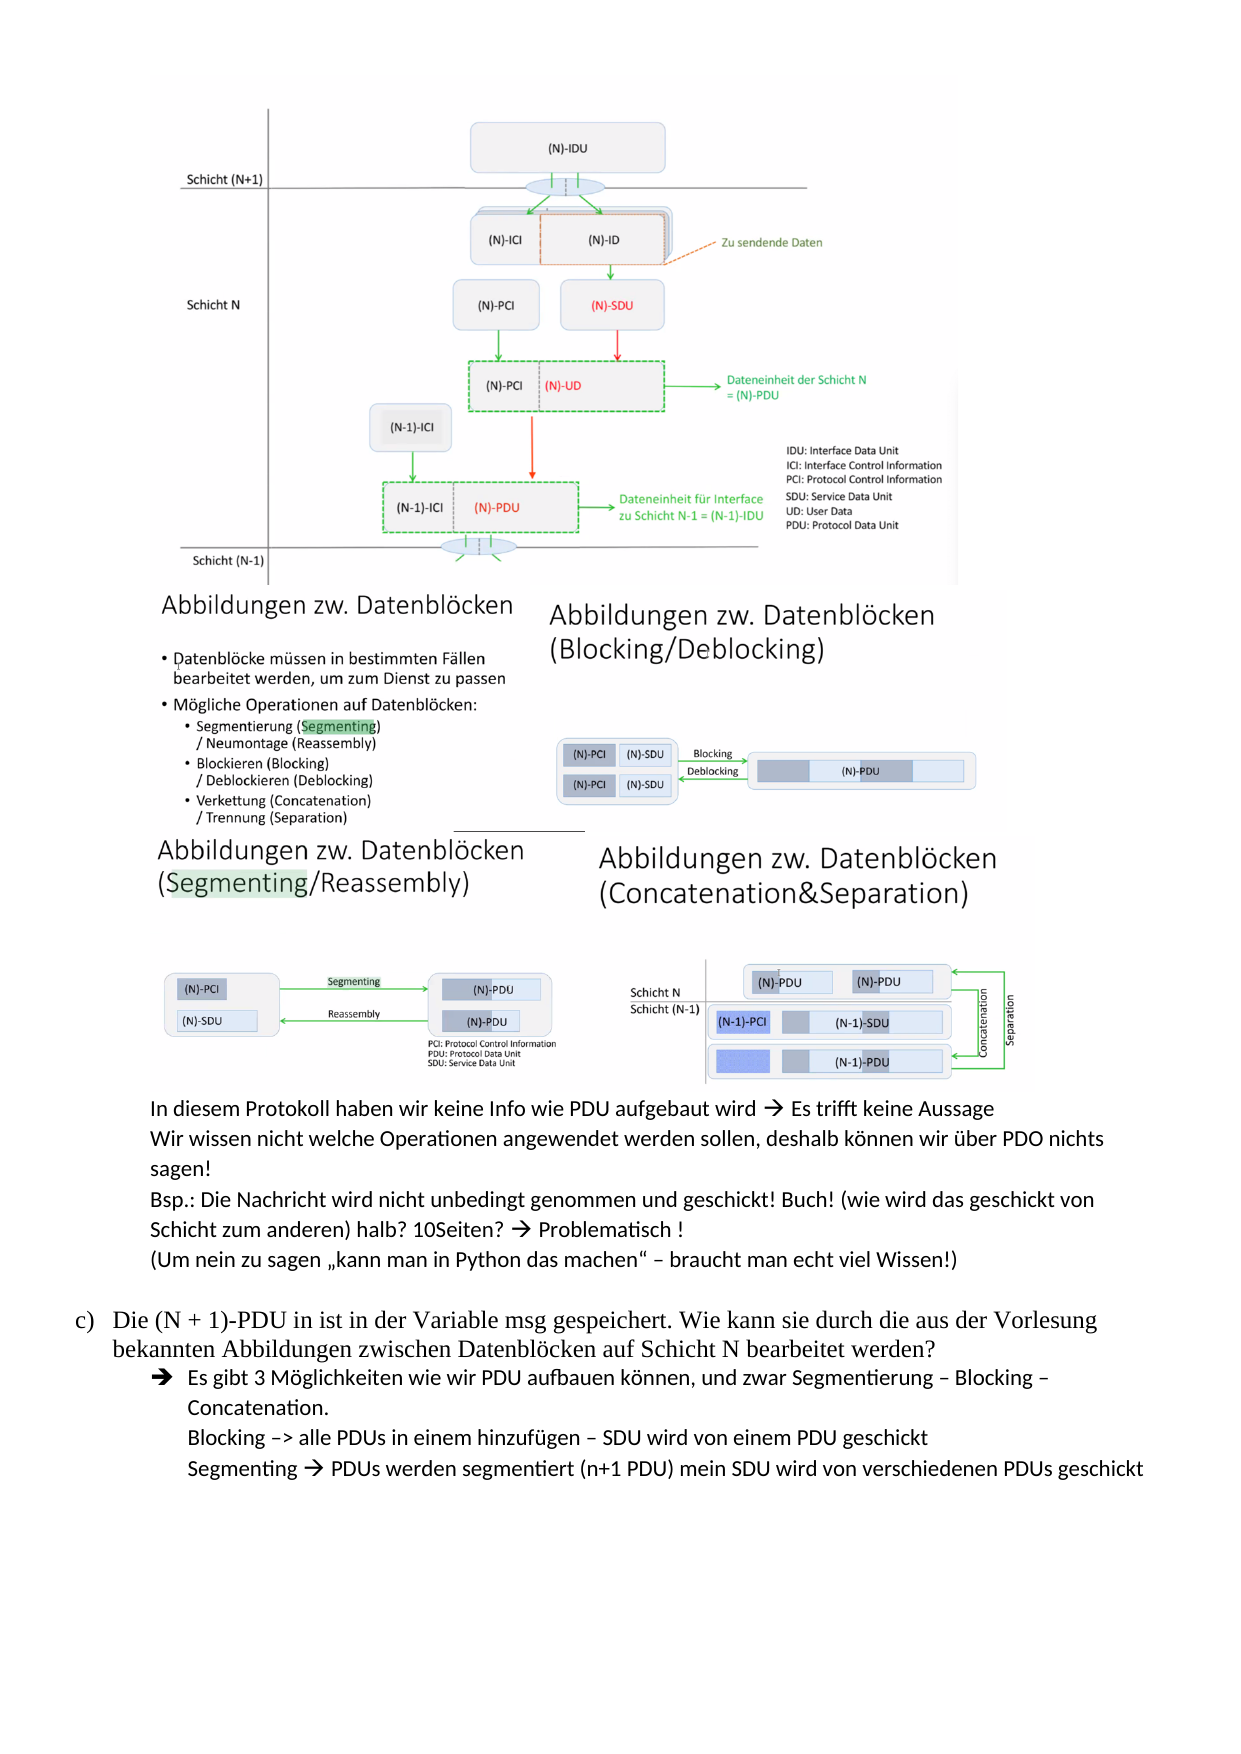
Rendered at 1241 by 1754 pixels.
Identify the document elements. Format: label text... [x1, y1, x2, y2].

list In diesem Protokoll haben wir keine Info wie PDU aufgebaut wird Es trifft keine Aussage [150, 1094, 1165, 1122]
list Bsp.: Die Nachricht wird nicht unbedingt genommen und geschickt! Buch! (wie wird das geschickt von Schicht zum anderen) halb? 10Seiten? Problematisch ! [150, 1185, 1165, 1243]
list Es gibt 3 Möglichkeiten wie wir PDU aufbauen können, und zwar Segmentierung – Blocking – Concatenation. [150, 1363, 1165, 1421]
list (Um nein zu sagen „kann man in Python das machen“ – braucht man echt viel Wissen!) [150, 1245, 1165, 1273]
picture [150, 75, 1035, 1092]
list Segmenting PDUs werden segmentiert (n+1 PDU) mein SDU wird von verschiedenen PDUs geschickt [187, 1454, 1165, 1482]
list Die (N + 1)-PDU in ist in der Variable msg gespeichert. Wie kann sie durch die aus der Vorlesung bekannten Abbildungen zwischen Datenblöcken auf Schicht N bearbeitet werden? [75, 1306, 1165, 1363]
list Blocking –> alle PDUs in einem hinzufügen – SDU wird von einem PDU geschickt [187, 1423, 1165, 1451]
list Wir wissen nicht welche Operationen angewendet werden sollen, deshalb können wir über PDO nichts sagen! [150, 1124, 1165, 1182]
